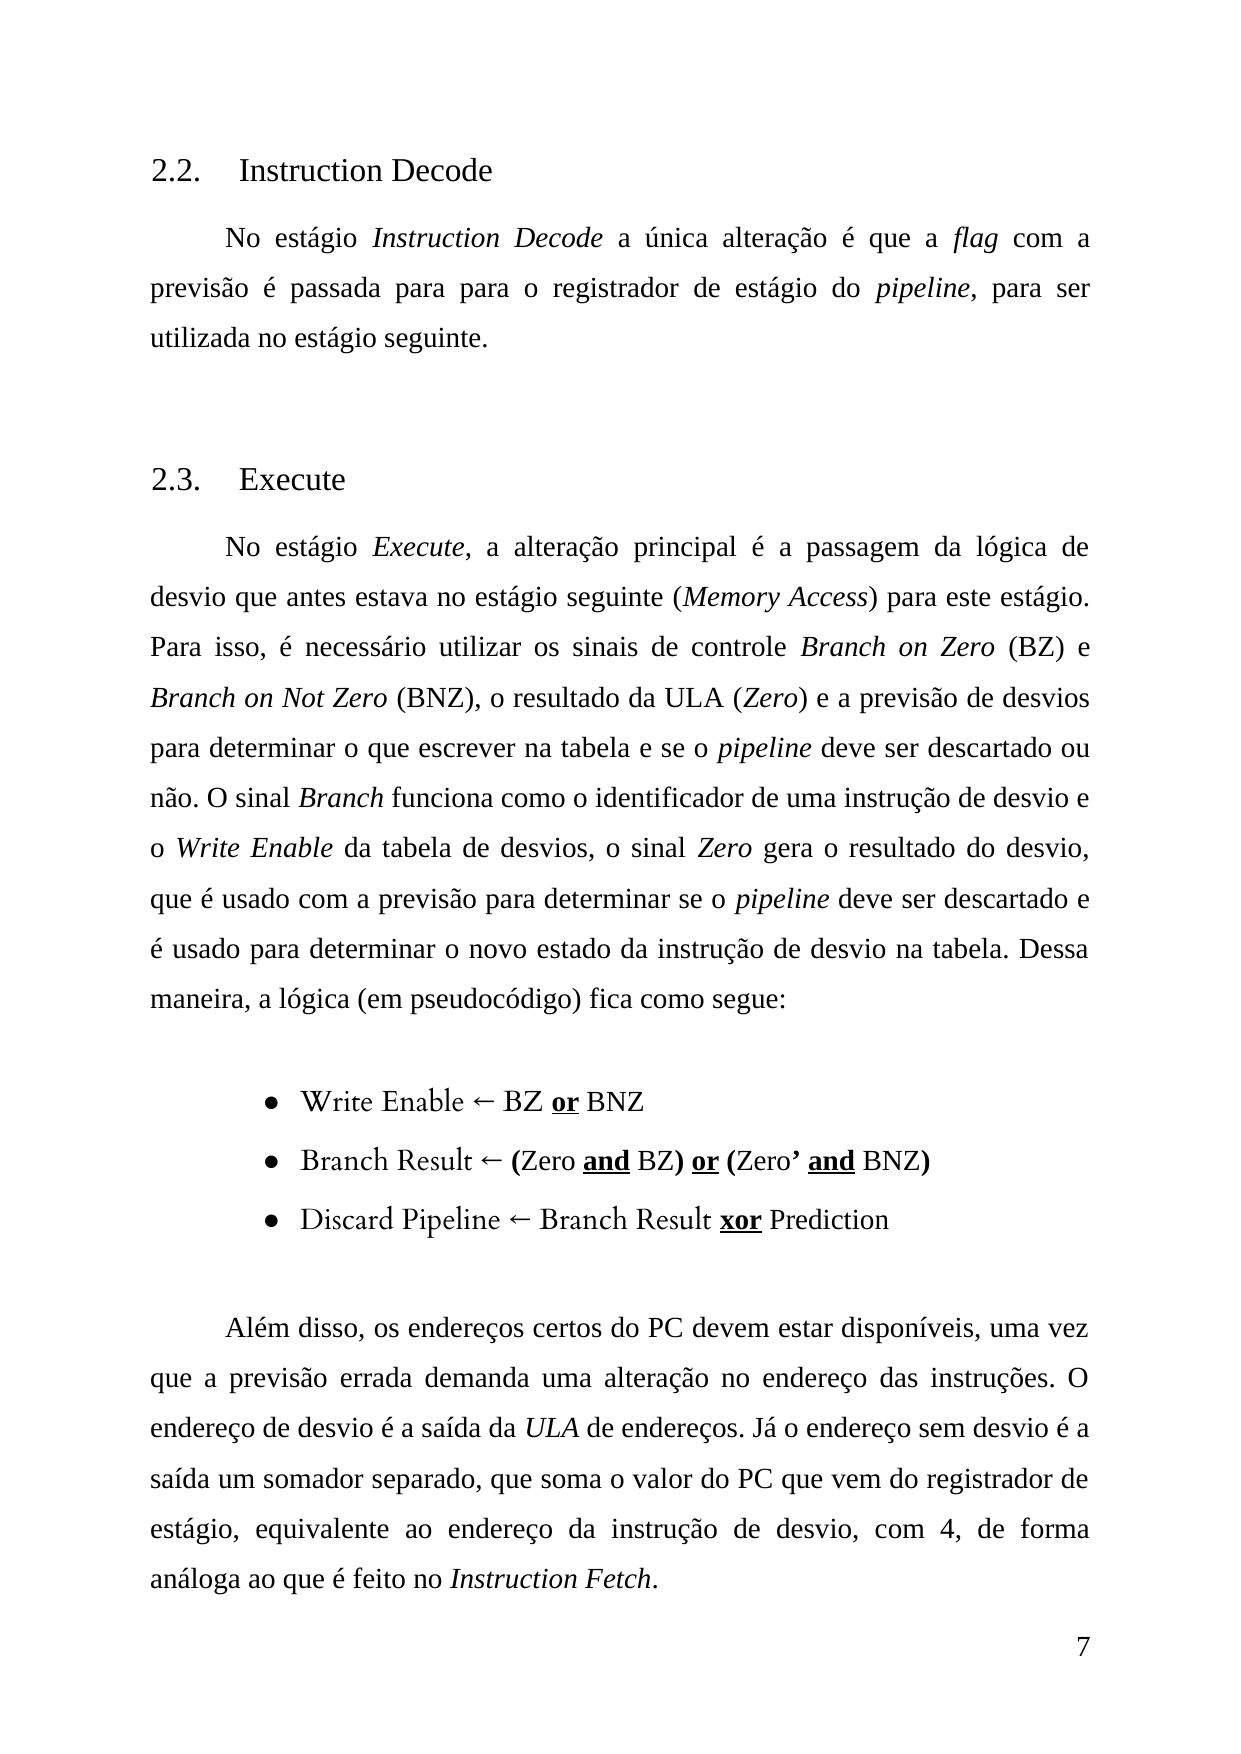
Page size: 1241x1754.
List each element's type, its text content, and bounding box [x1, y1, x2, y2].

text Além disso, os endereços certos do PC devem estar disponíveis, uma vez que a previsão errada demanda uma alteração no endereço das instruções. O endereço de desvio é a saída da ULA de endereços. Já o endereço sem desvio é a saída um somador separado, que soma o valor do PC que vem do registrador de estágio, equivalente ao endereço da instrução de desvio, com 4, de forma análoga ao que é feito no Instruction Fetch. [150, 1310, 1090, 1595]
subtitle Execute [201, 459, 1090, 497]
list Branch Result ← (Zero and BZ) or (Zero’ and BNZ) [262, 1141, 1090, 1181]
text No estágio Execute, a alteração principal é a passagem da lógica de desvio que antes estava no estágio seguinte (Memory Access) para este estágio. Para isso, é necessário utilizar os sinais de controle Branch on Zero (BZ) e Branch on Not Zero (BNZ), o resultado da ULA (Zero) e a previsão de desvios para determinar o que escrever na tabela e se o pipeline deve ser descartado ou não. O sinal Branch funciona como o identificador de uma instrução de desvio e o Write Enable da tabela de desvios, o sinal Zero gera o resultado do desvio, que é usado com a previsão para determinar se o pipeline deve ser descartado e é usado para determinar o novo estado da instrução de desvio na tabela. Dessa maneira, a lógica (em pseudocódigo) fica como segue: [150, 529, 1090, 1015]
text No estágio Instruction Decode a única alteração é que a flag com a previsão é passada para para o registrador de estágio do pipeline, para ser utilizada no estágio seguinte. [150, 220, 1090, 354]
list Discard Pipeline ← Branch Result xor Prediction [262, 1201, 1090, 1240]
list Write Enable ← BZ or BNZ [262, 1082, 1090, 1122]
subtitle Instruction Decode [201, 150, 1090, 188]
